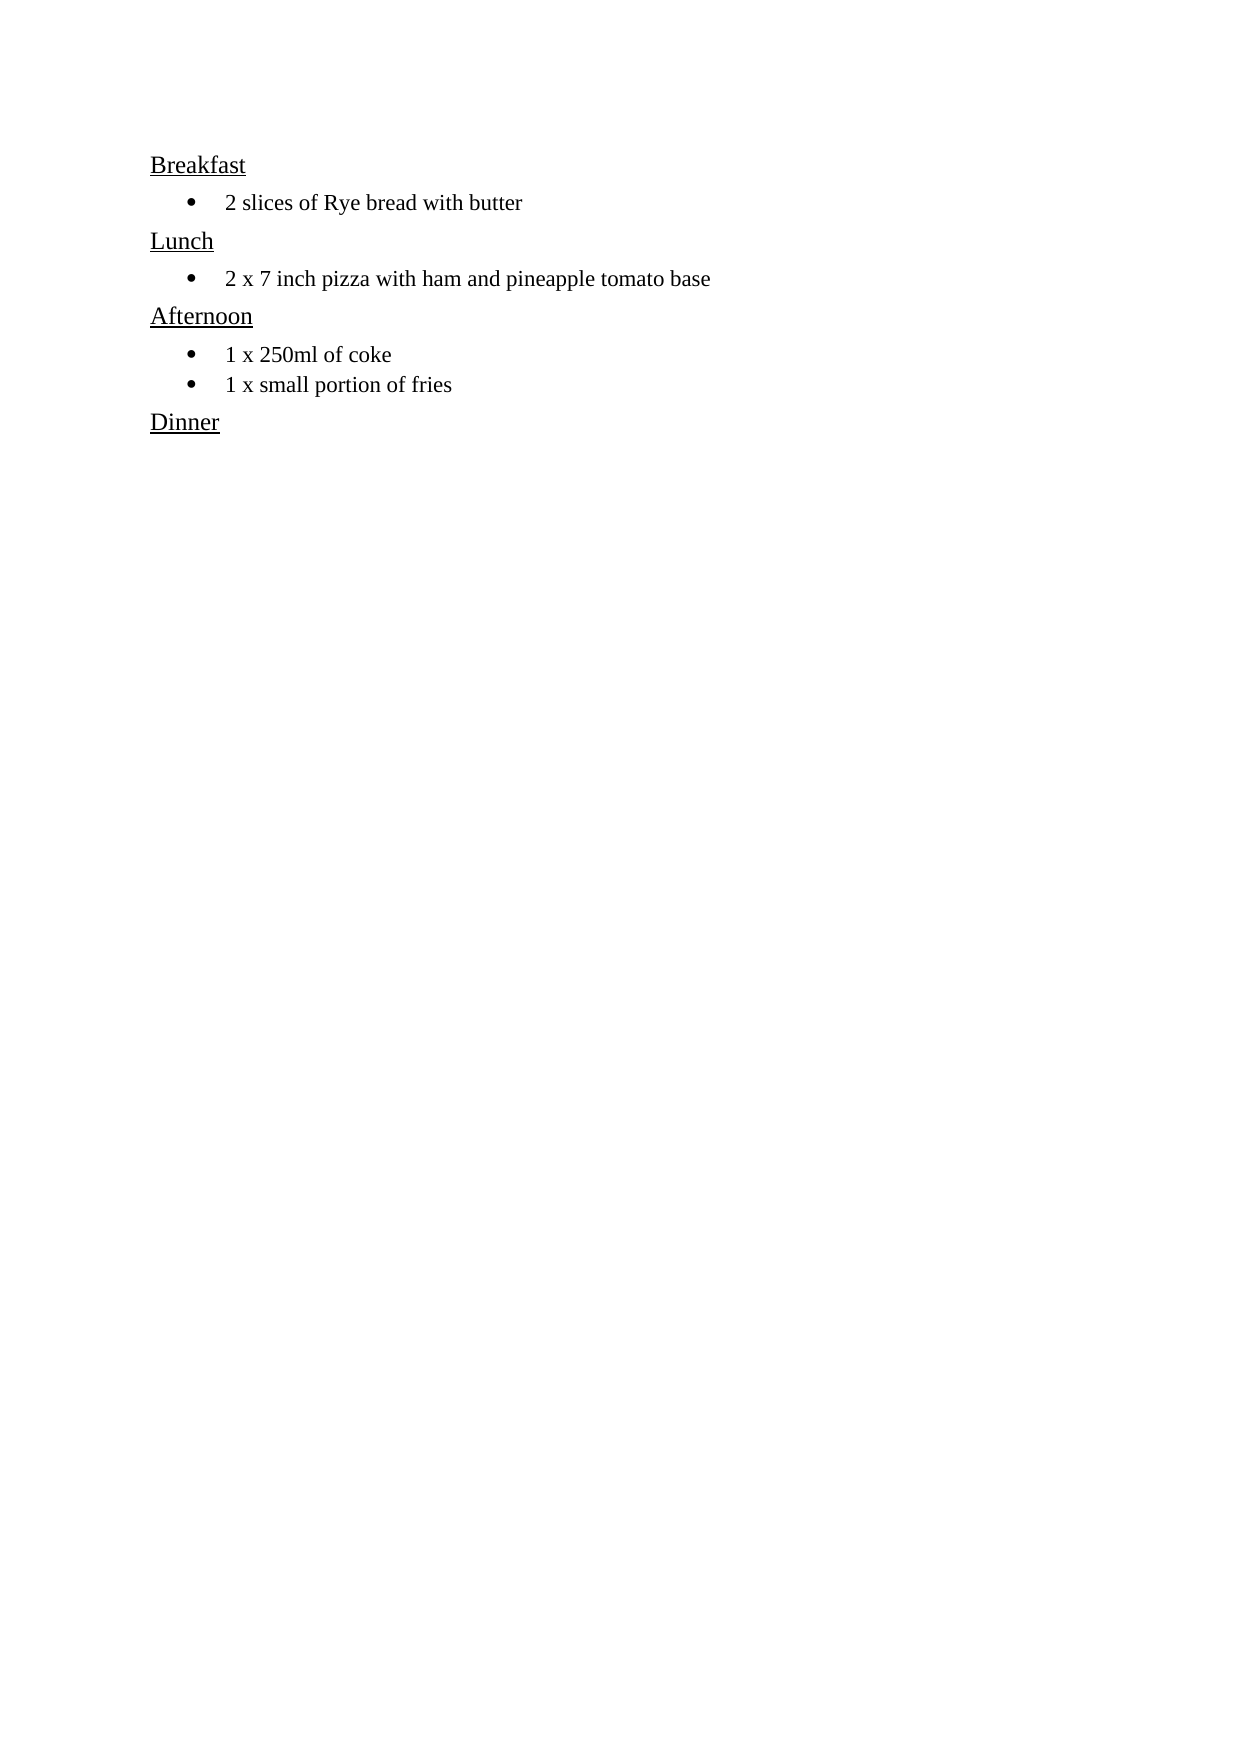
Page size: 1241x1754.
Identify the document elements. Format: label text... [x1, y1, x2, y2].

list 1 x small portion of fries [187, 371, 1090, 397]
text Lunch [150, 226, 1090, 254]
list 2 x 7 inch pizza with ham and pineapple tomato base [187, 265, 1090, 291]
text Breakfast [150, 150, 1090, 179]
text Dinner [150, 407, 1090, 436]
list 1 x 250ml of coke [187, 341, 1090, 367]
text Afternoon [150, 301, 1090, 330]
list 2 slices of Rye bread with butter [187, 189, 1090, 216]
